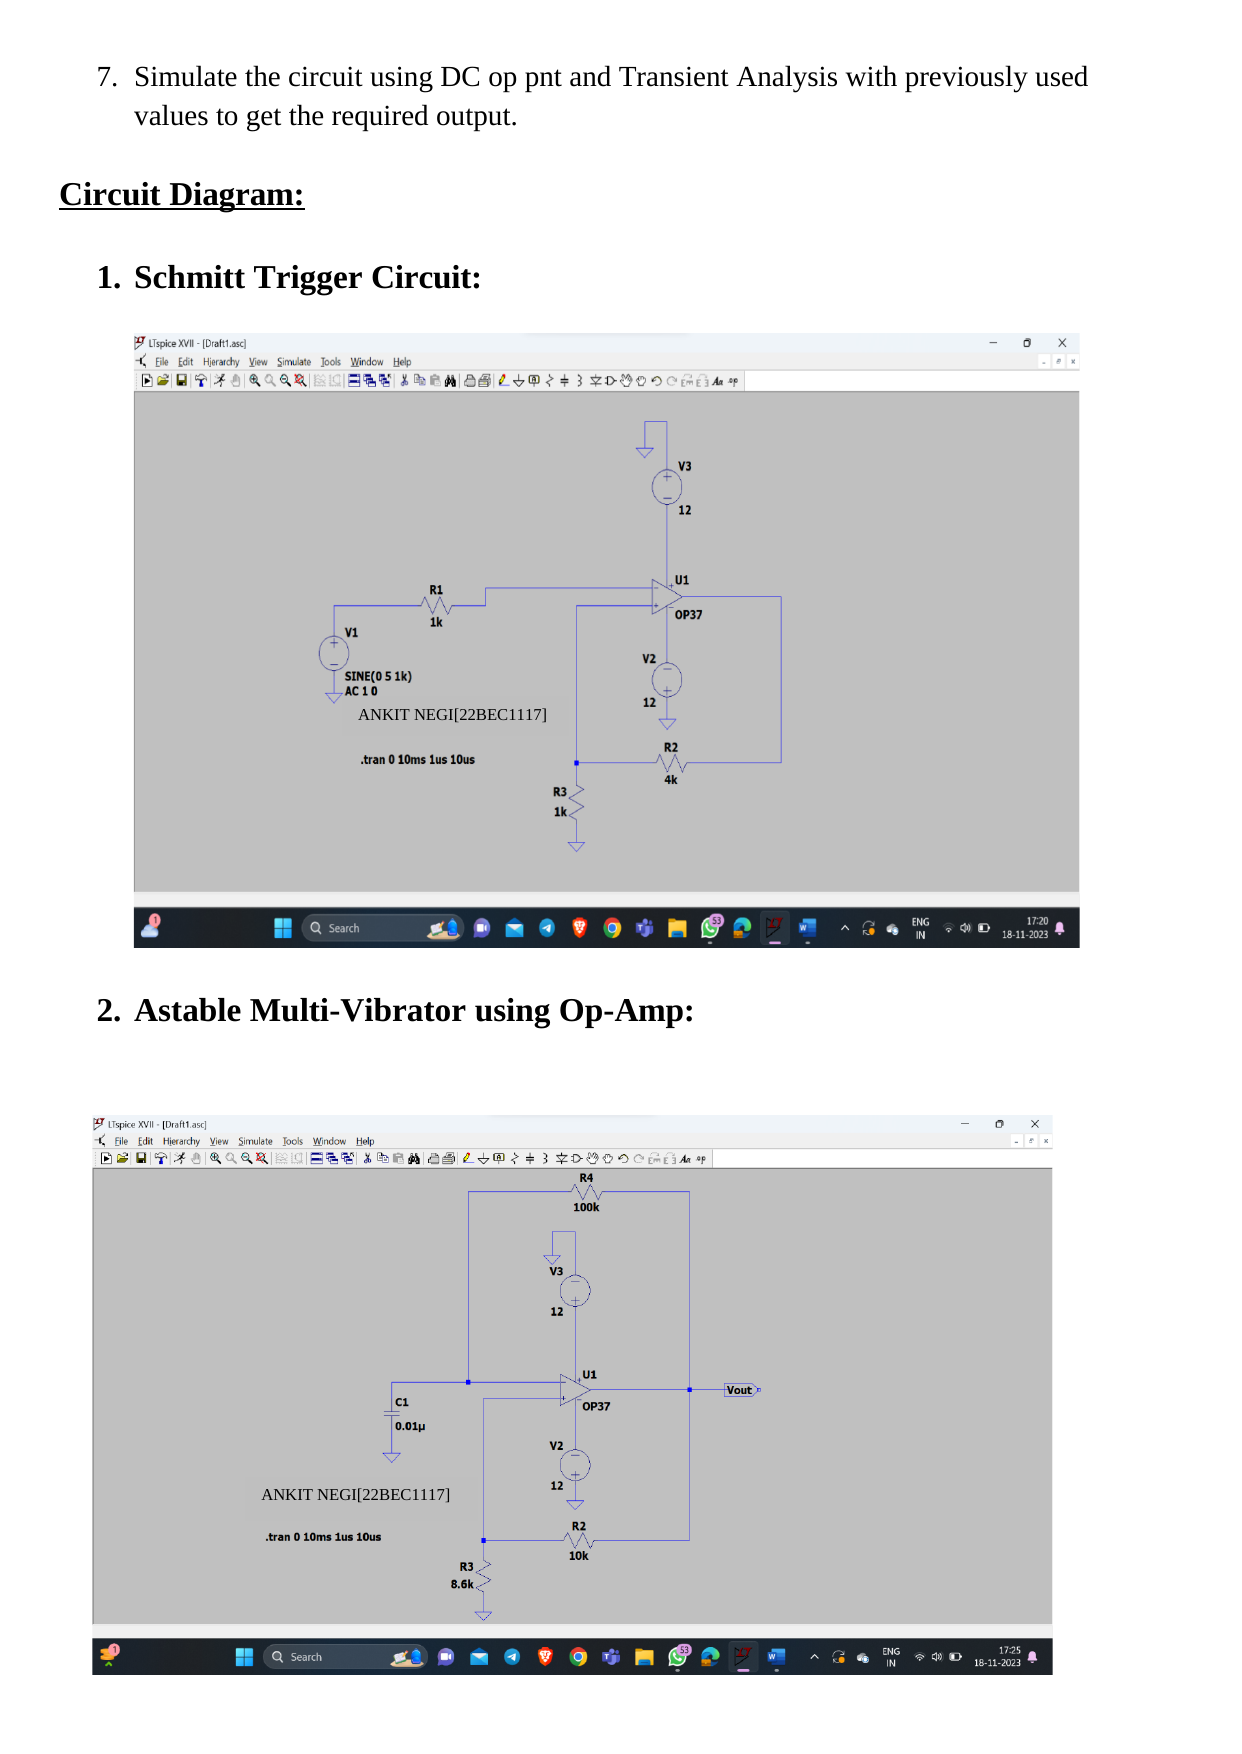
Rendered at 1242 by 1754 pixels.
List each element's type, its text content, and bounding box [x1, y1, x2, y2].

list Schmitt Trigger Circuit: [96, 257, 1231, 296]
list Simulate the circuit using DC op pnt and Transient Analysis with previously used values to get the required output. [96, 59, 1169, 131]
list Astable Multi-Vibrator using Op-Amp: [96, 990, 1231, 1028]
text Circuit Diagram: [59, 175, 1231, 213]
picture [92, 1115, 1053, 1675]
picture [133, 333, 1080, 948]
